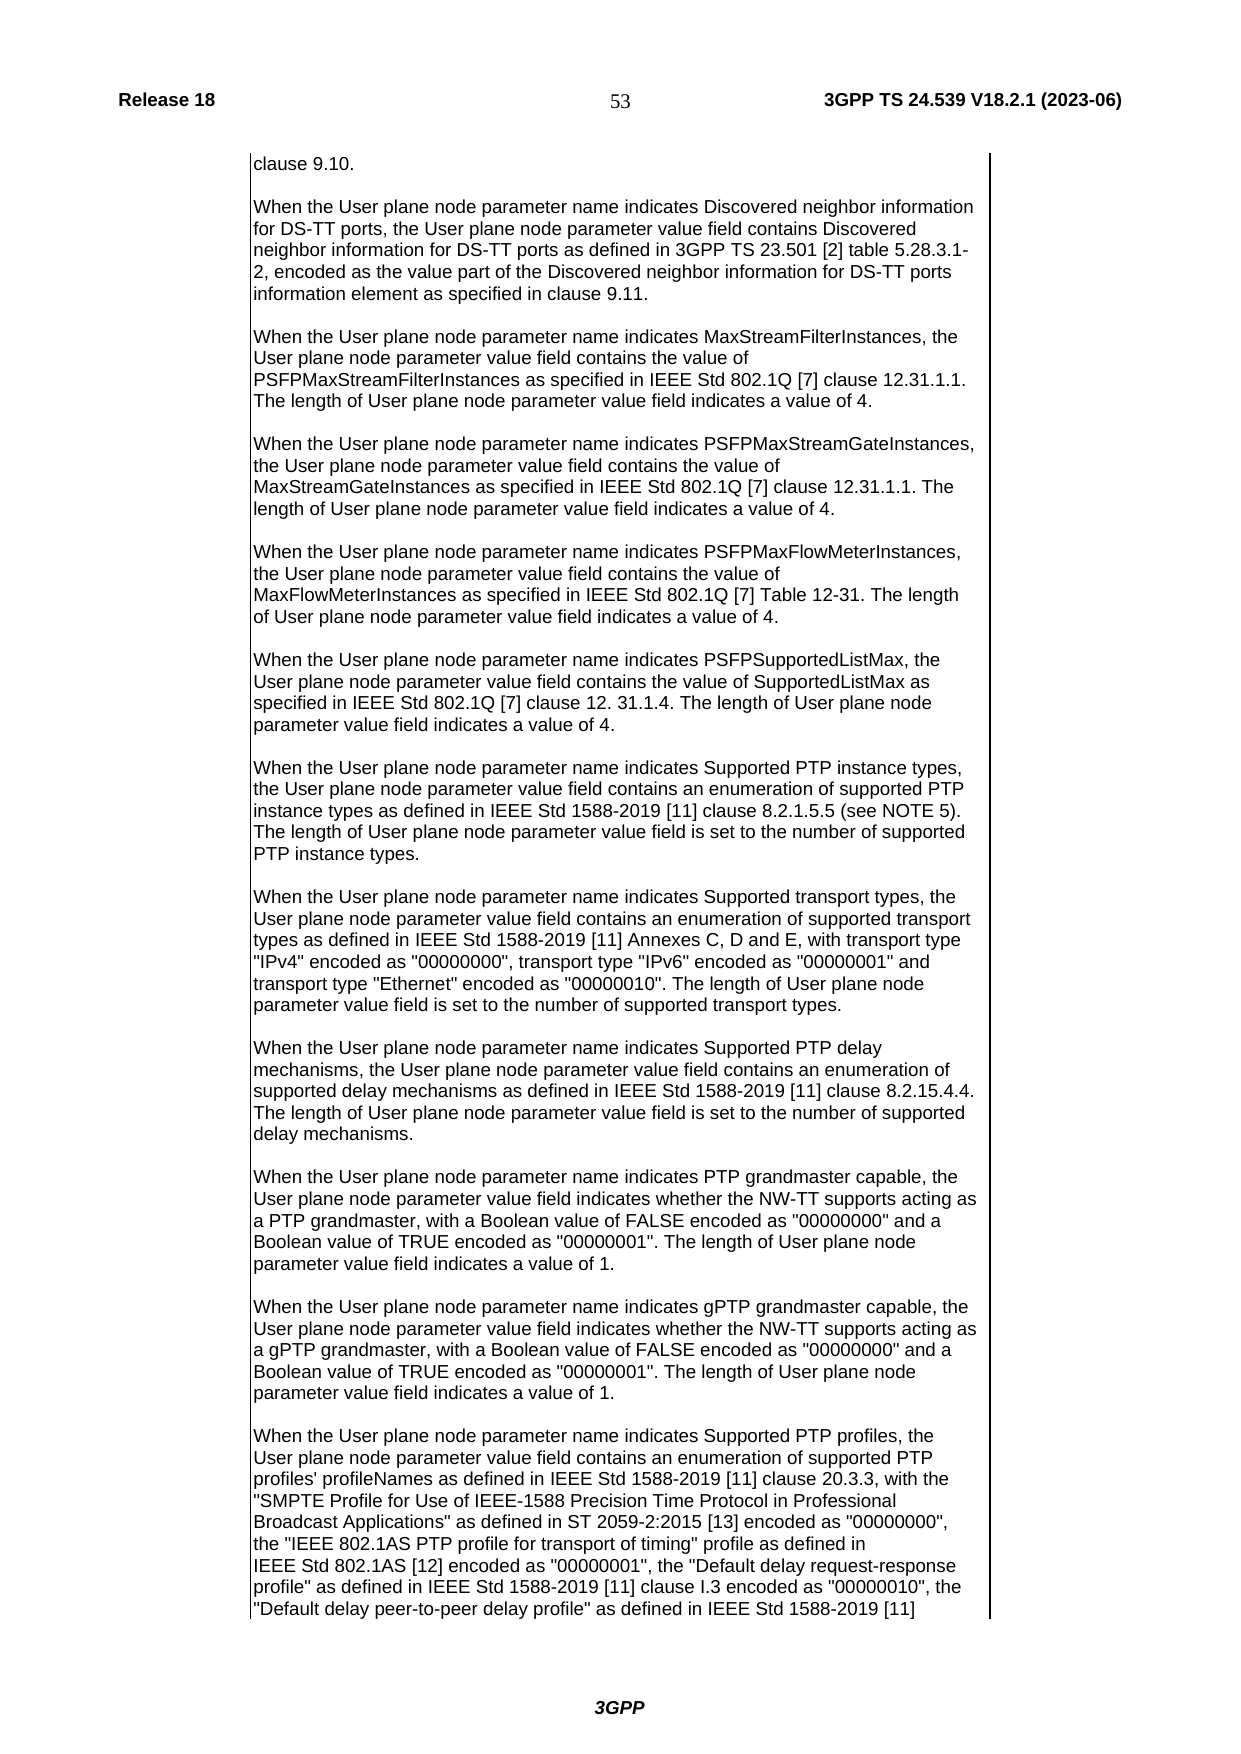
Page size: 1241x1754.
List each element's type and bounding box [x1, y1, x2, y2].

table_cell [251, 153, 989, 1619]
